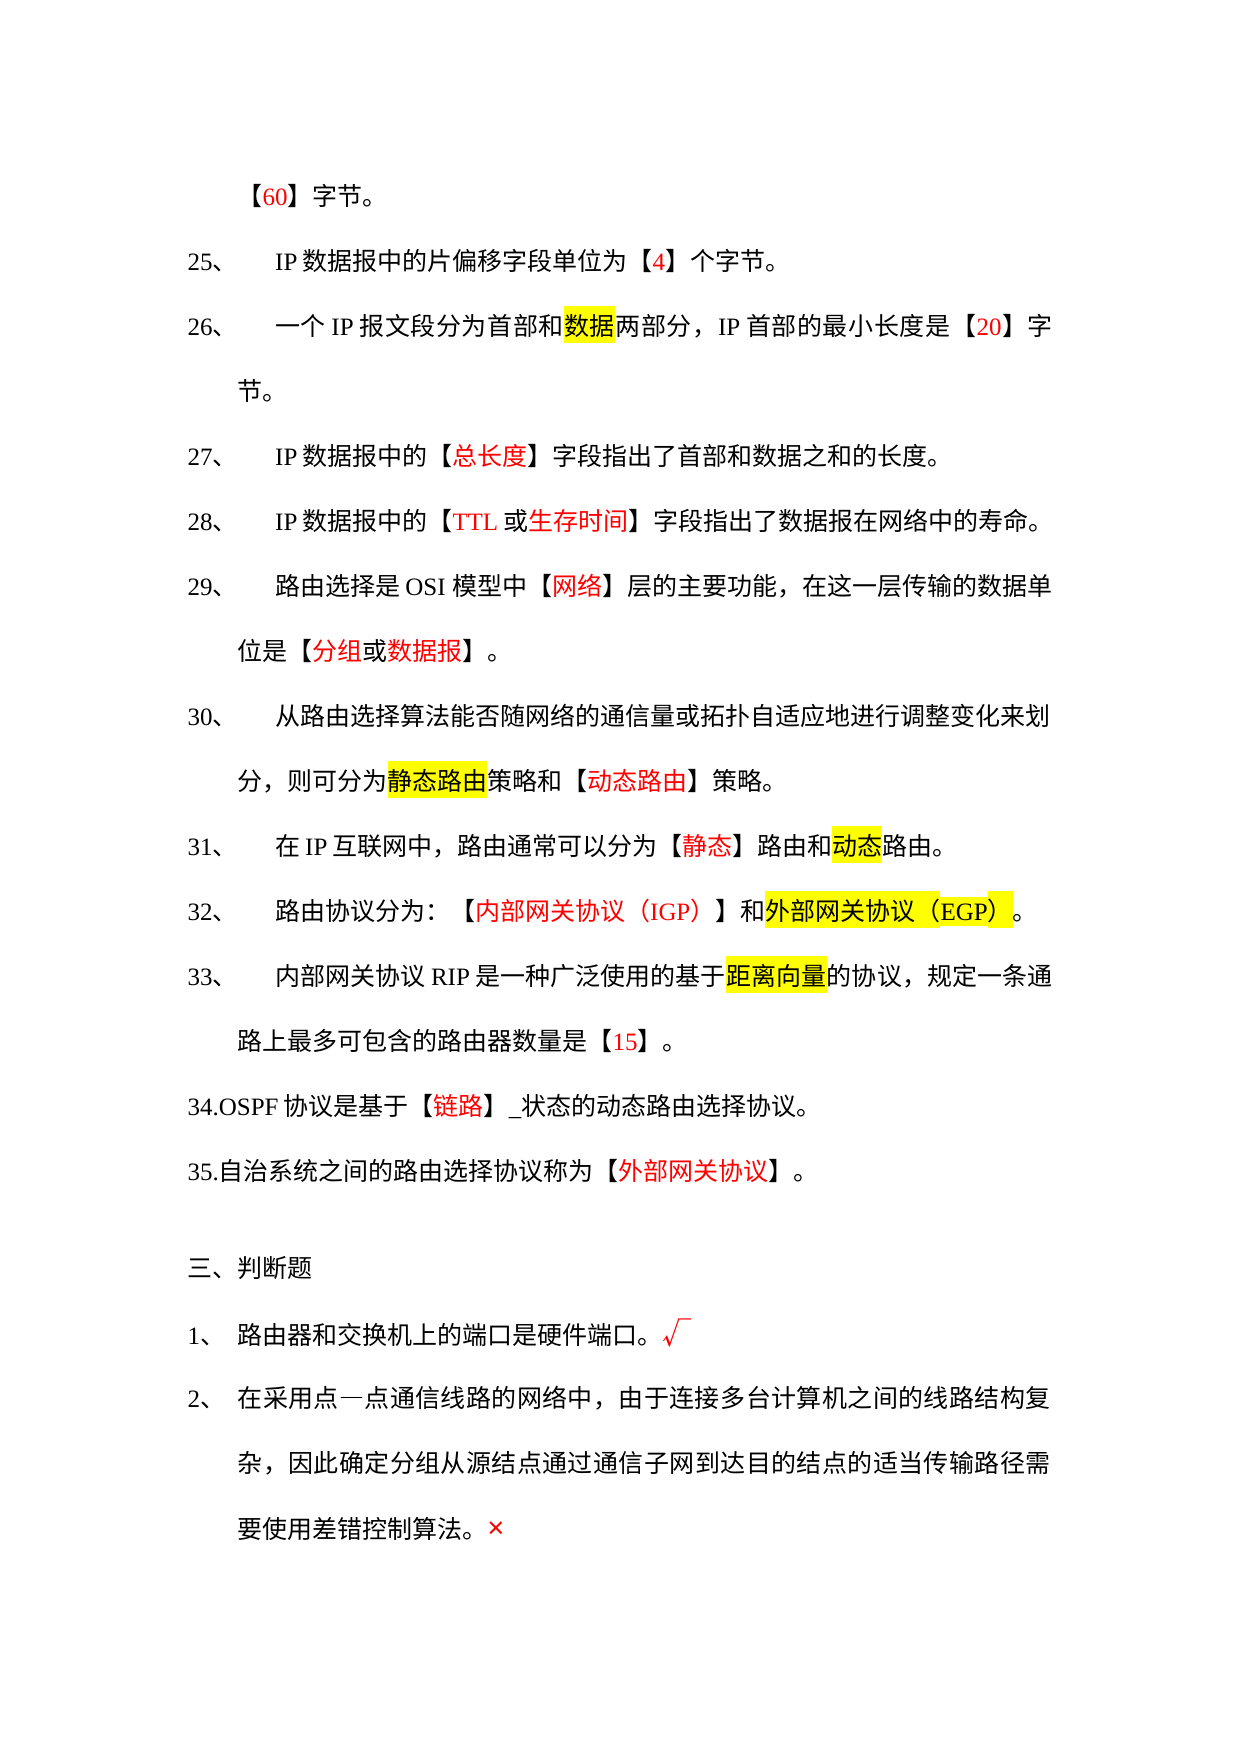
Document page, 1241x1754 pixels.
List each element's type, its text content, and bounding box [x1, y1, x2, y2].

list 内部网关协议RIP是一种广泛使用的基于距离向量的协议，规定一条通路上最多可包含的路由器数量是【15】。 [187, 942, 1053, 1072]
list 路由器和交换机上的端口是硬件端口。√ [187, 1299, 1053, 1364]
list IP数据报中的【TTL或生存时间】字段指出了数据报在网络中的寿命。 [187, 487, 1053, 552]
list 路由选择是OSI 模型中【网络】层的主要功能，在这一层传输的数据单位是【分组或数据报】。 [187, 552, 1053, 682]
text 35.自治系统之间的路由选择协议称为【外部网关协议】。 [187, 1137, 1053, 1202]
list 从路由选择算法能否随网络的通信量或拓扑自适应地进行调整变化来划分，则可分为静态路由策略和【动态路由】策略。 [187, 682, 1053, 812]
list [187, 162, 1053, 227]
list 一个IP报文段分为首部和数据两部分，IP首部的最小长度是【20】字节。 [187, 292, 1053, 422]
list 路由协议分为：【内部网关协议（IGP）】和外部网关协议（EGP）。 [187, 877, 1053, 942]
list IP数据报中的片偏移字段单位为【4】个字节。 [187, 227, 1053, 292]
text 34.OSPF协议是基于【链路】_状态的动态路由选择协议。 [187, 1072, 1053, 1137]
list 在采用点—点通信线路的网络中，由于连接多台计算机之间的线路结构复杂，因此确定分组从源结点通过通信子网到达目的结点的适当传输路径需要使用差错控制算法。× [187, 1364, 1053, 1559]
list 在IP互联网中，路由通常可以分为【静态】路由和动态路由。 [187, 812, 1053, 877]
list IP数据报中的【总长度】字段指出了首部和数据之和的长度。 [187, 422, 1053, 487]
text 三、判断题 [187, 1234, 1053, 1299]
